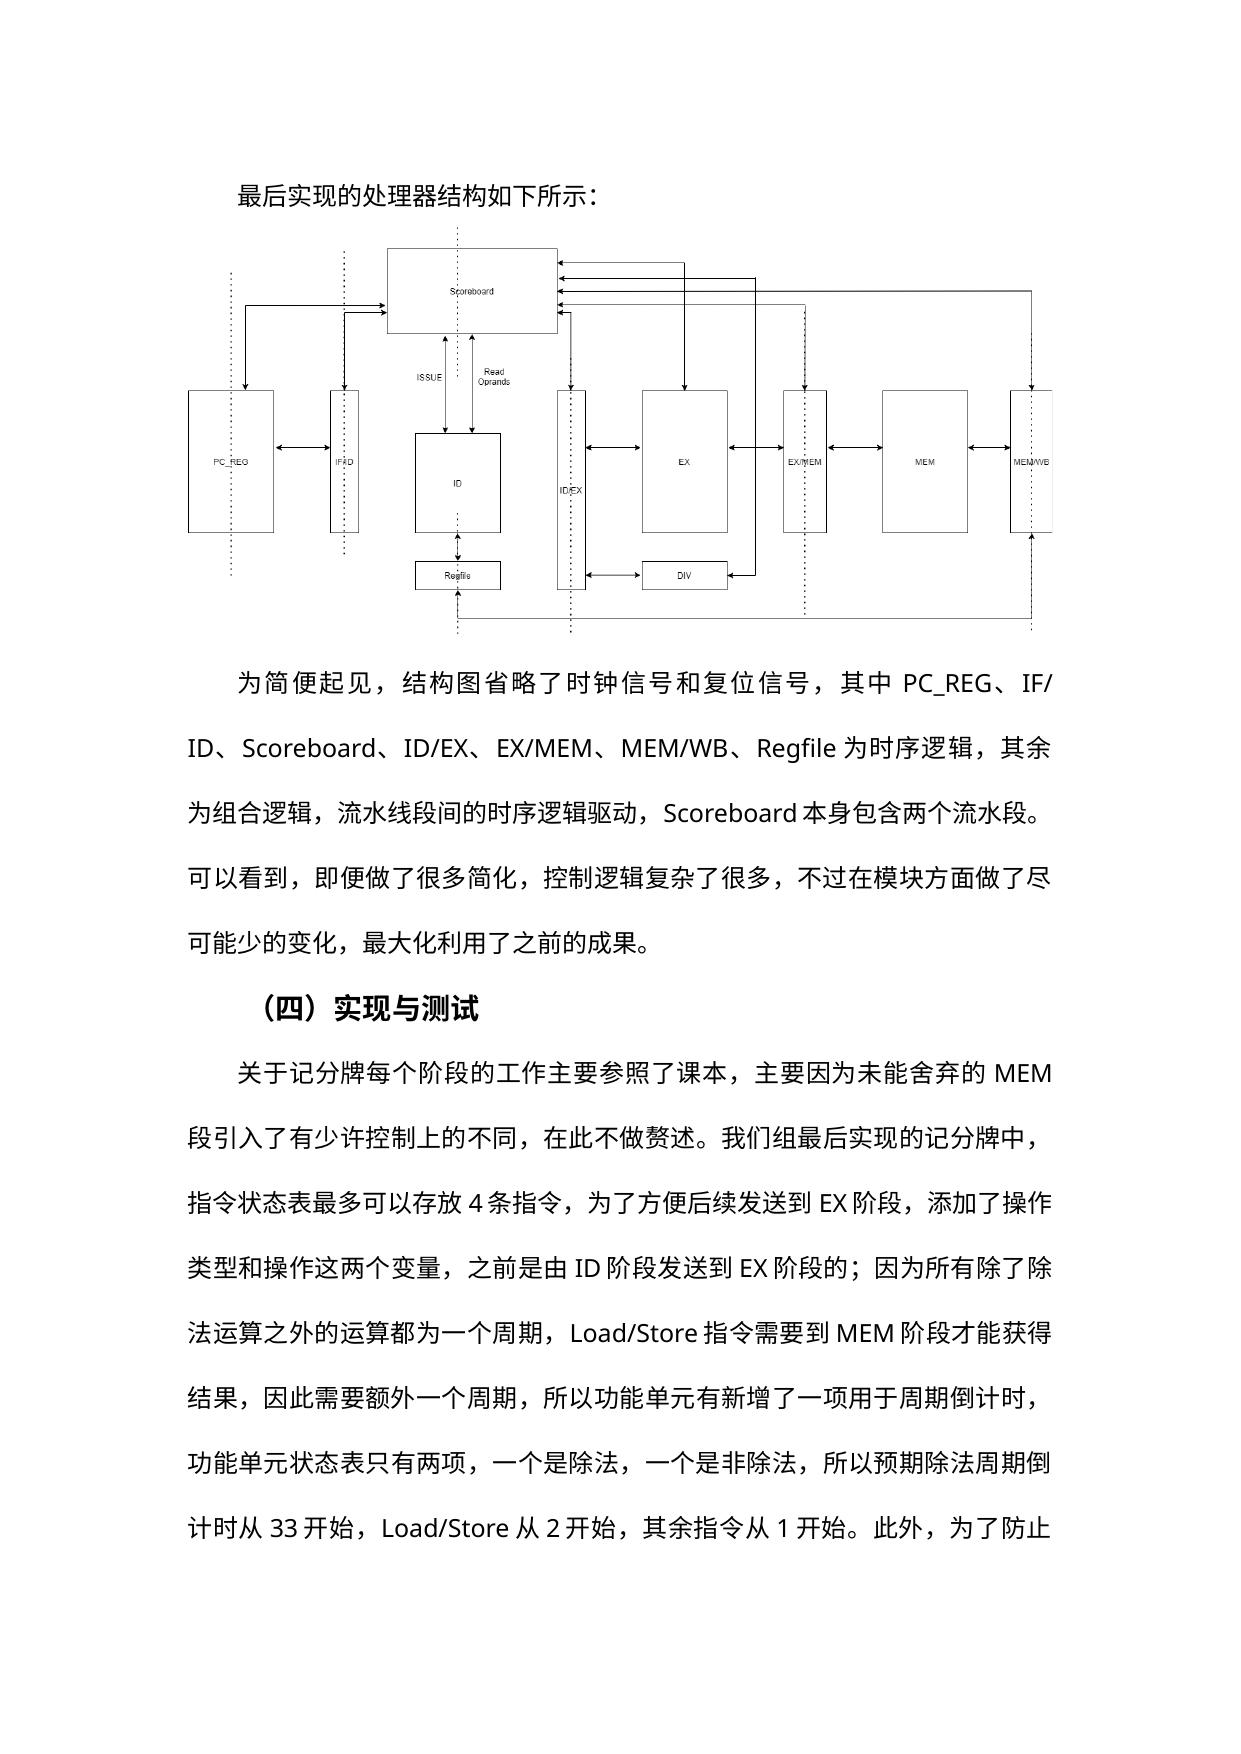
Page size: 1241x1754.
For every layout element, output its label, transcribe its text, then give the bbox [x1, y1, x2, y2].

text 最后实现的处理器结构如下所示： [187, 162, 1053, 227]
text （四）实现与测试 [187, 974, 1053, 1039]
text 为简便起见，结构图省略了时钟信号和复位信号，其中PC_REG、IF/ID、Scoreboard、ID/EX、EX/MEM、MEM/WB、Regfile为时序逻辑，其余为组合逻辑，流水线段间的时序逻辑驱动，Scoreboard本身包含两个流水段。可以看到，即便做了很多简化，控制逻辑复杂了很多，不过在模块方面做了尽可能少的变化，最大化利用了之前的成果。 [187, 649, 1053, 974]
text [187, 1039, 1053, 1559]
picture [188, 227, 1053, 634]
